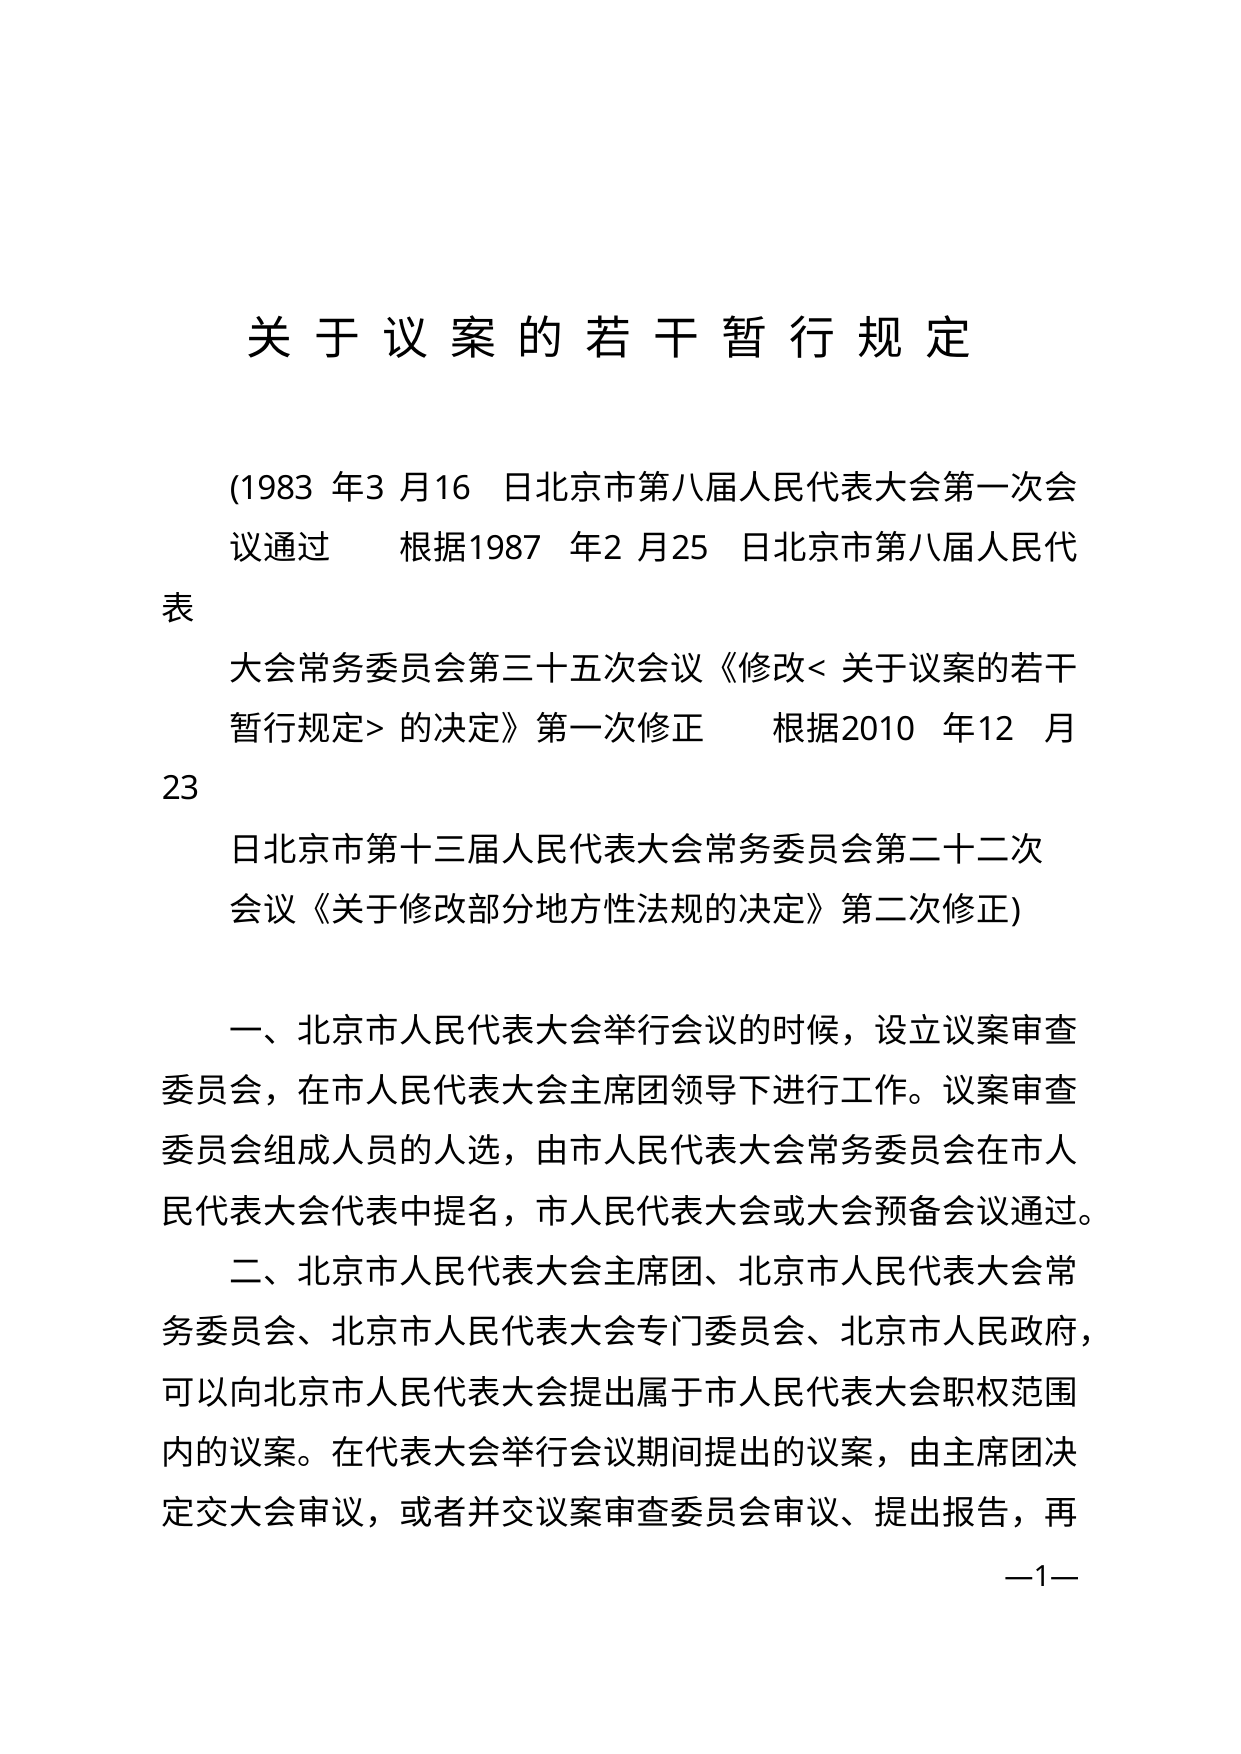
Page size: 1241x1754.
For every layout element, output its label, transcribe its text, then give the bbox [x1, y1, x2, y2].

list 一、北京市人民代表大会举行会议的时候，设立议案审查委员会，在市人民代表大会主席团领导下进行工作。议案审查委员会组成人员的人选，由市人民代表大会常务委员会在市人民代表大会代表中提名，市人民代表大会或大会预备会议通过。 [162, 998, 1078, 1239]
text 大会常务委员会第三十五次会议《修改<关于议案的若干 [162, 636, 1078, 696]
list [162, 1239, 1078, 1540]
text 会议《关于修改部分地方性法规的决定》第二次修正) [162, 877, 1078, 937]
subtitle 关于议案的若干暂行规定 [162, 274, 1078, 394]
text 日北京市第十三届人民代表大会常务委员会第二十二次 [162, 817, 1078, 877]
text 暂行规定>的决定》第一次修正 根据2010年12月23 [162, 696, 1078, 817]
text 议通过 根据1987年2月25日北京市第八届人民代表 [162, 515, 1078, 636]
text (1983年3月16日北京市第八届人民代表大会第一次会 [162, 455, 1078, 515]
